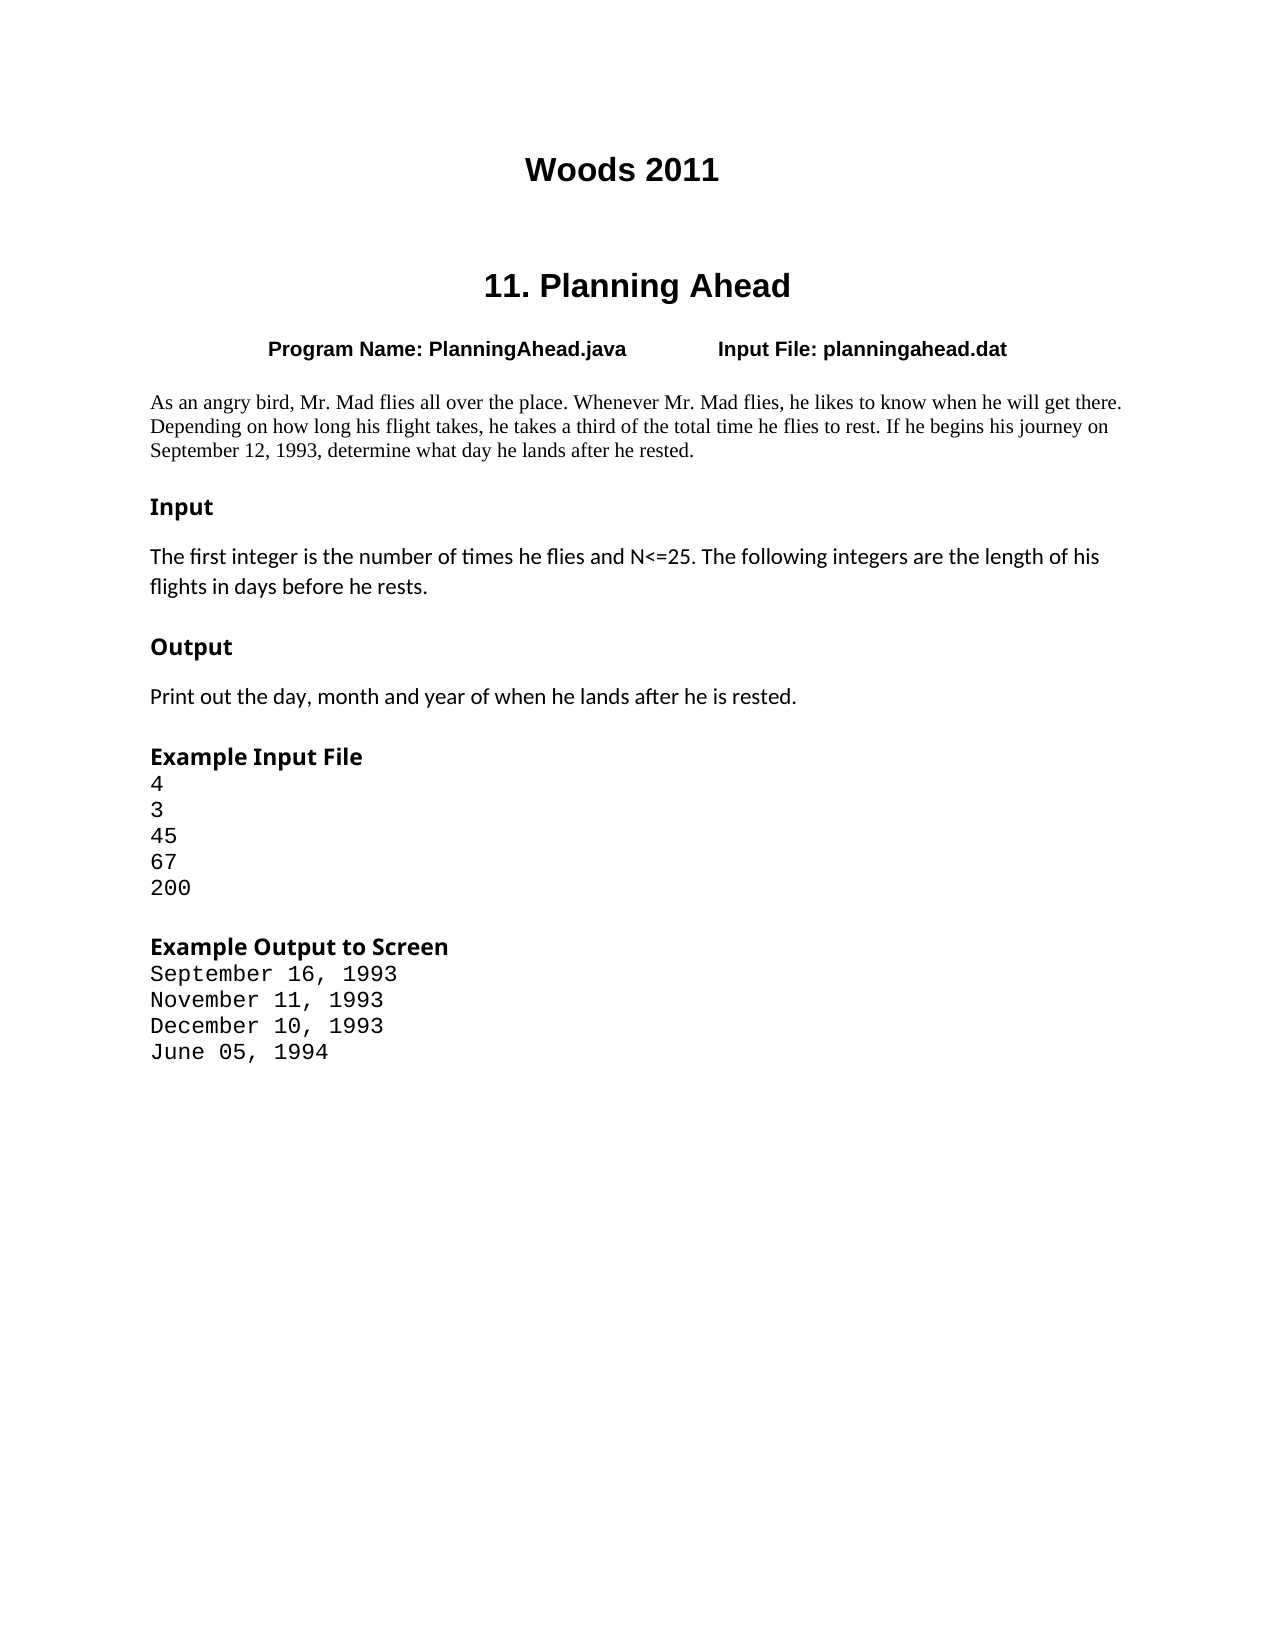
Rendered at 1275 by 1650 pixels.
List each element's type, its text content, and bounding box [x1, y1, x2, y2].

text 3 [150, 798, 1125, 824]
text Input [150, 491, 1125, 523]
text September 16, 1993 [150, 962, 1125, 988]
text Woods 2011 [450, 150, 1125, 188]
text 200 [150, 876, 1125, 902]
text Example Input File [150, 741, 1125, 772]
text 45 [150, 824, 1125, 850]
text As an angry bird, Mr. Mad flies all over the place. Whenever Mr. Mad flies, he likes to know when he will get there. Depending on how long his flight takes, he takes a third of the total time he flies to rest. If he begins his journey on September 12, 1993, determine what day he lands after he rested. [150, 390, 1125, 462]
text November 11, 1993 [150, 988, 1125, 1014]
text The first integer is the number of times he flies and N<=25. The following integers are the length of his flights in days before he rests. [150, 542, 1125, 600]
text Print out the day, month and year of when he lands after he is rested. [150, 682, 1125, 710]
text 4 [150, 772, 1125, 798]
text 11. Planning Ahead [150, 266, 1125, 305]
text June 05, 1994 [150, 1040, 1125, 1066]
text 67 [150, 850, 1125, 876]
text Output [150, 631, 1125, 663]
text December 10, 1993 [150, 1014, 1125, 1040]
text Example Output to Screen [150, 931, 1125, 962]
subtitle Program Name: PlanningAhead.java Input File: planningahead.dat [150, 337, 1125, 361]
